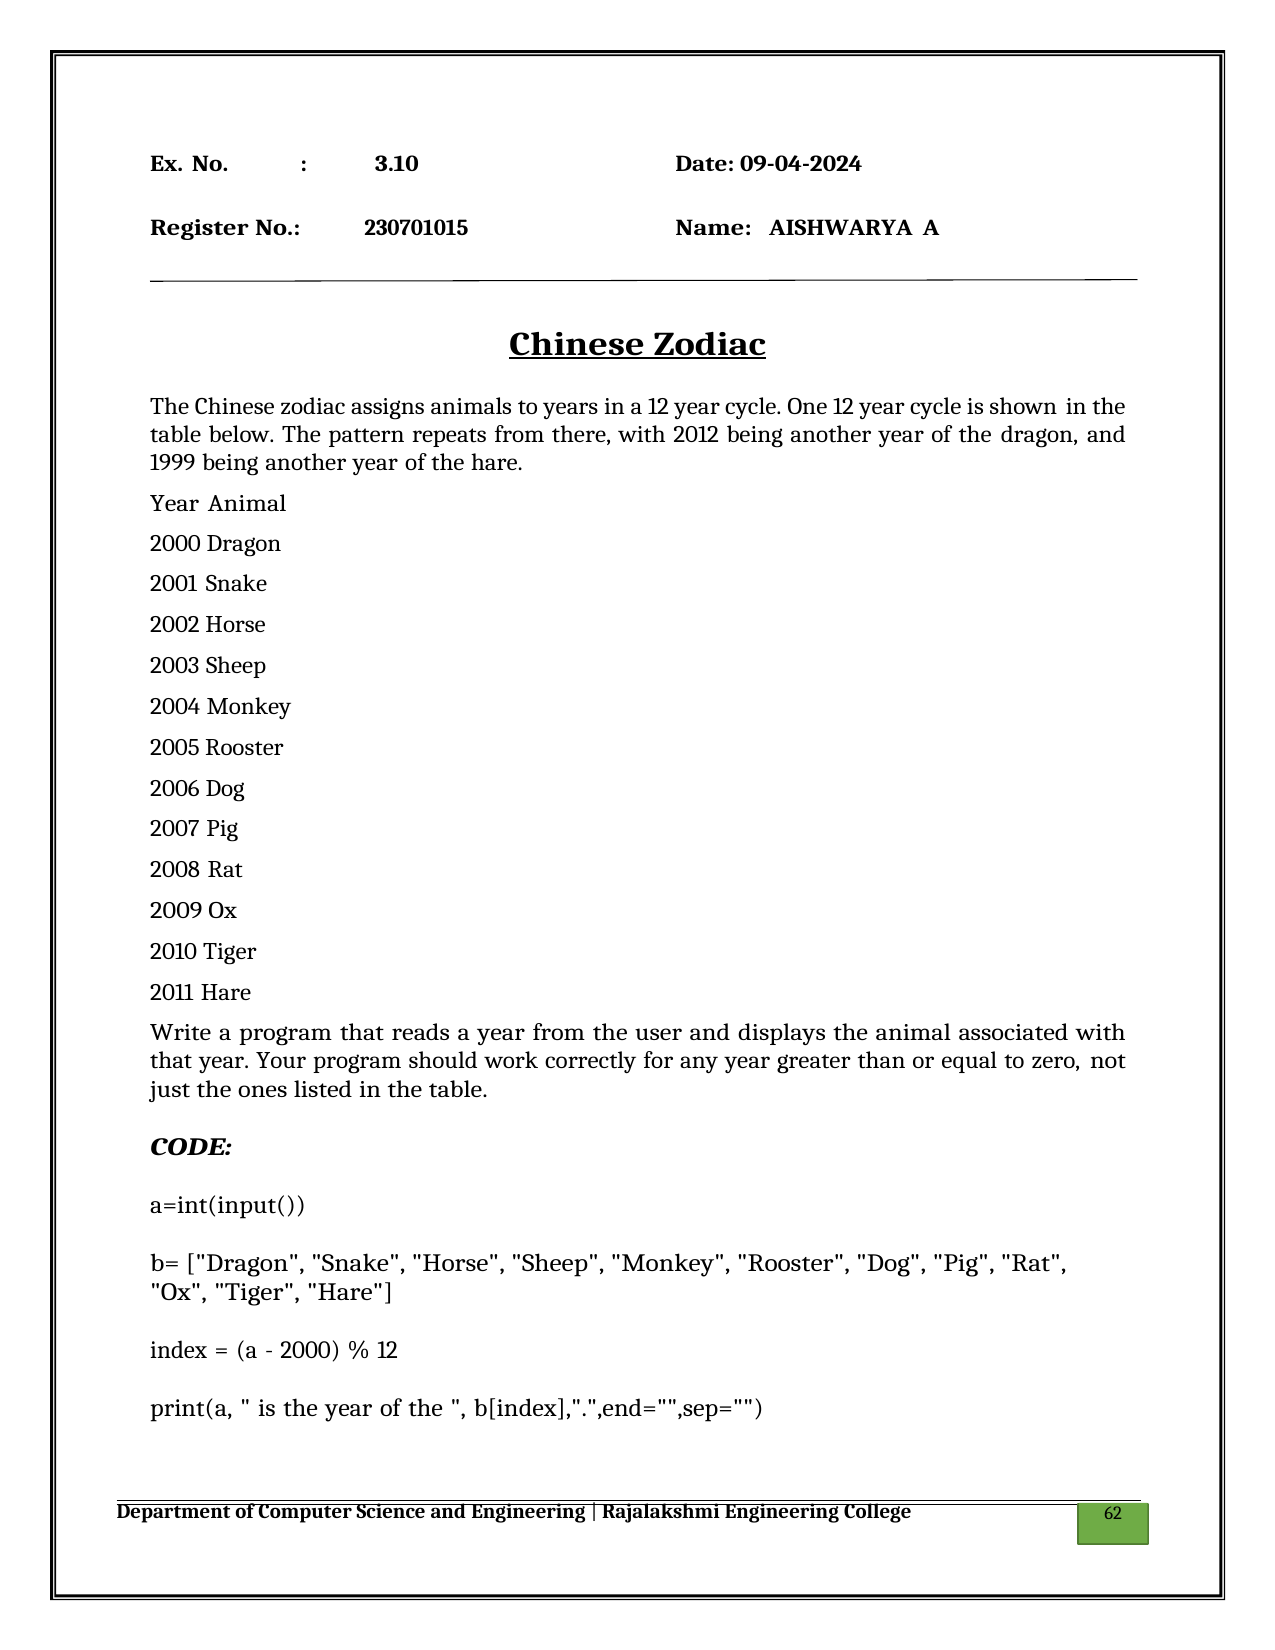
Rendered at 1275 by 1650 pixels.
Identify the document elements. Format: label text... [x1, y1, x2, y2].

text 2005 Rooster [150, 733, 1150, 761]
text 2006 Dog [150, 774, 1150, 802]
subtitle CODE: [150, 1132, 1150, 1161]
text print(a, " is the year of the ", b[index],".",end="",sep="") [150, 1394, 1150, 1423]
text 2009 Ox [150, 897, 1150, 924]
text 2008 Rat [150, 856, 1150, 883]
text 2007 Pig [150, 815, 1150, 843]
text 2004 Monkey [150, 693, 1150, 720]
text index = (a - 2000) % 12 [150, 1336, 1150, 1364]
text Ex. No. : 3.10 Date: 09-04-2024 [150, 151, 1150, 177]
text b= ["Dragon", "Snake", "Horse", "Sheep", "Monkey", "Rooster", "Dog", "Pig", "Rat", "Ox", "Tiger", "Hare"] [150, 1249, 1107, 1307]
text The Chinese zodiac assigns animals to years in a 12 year cycle. One 12 year cycle is shown in the table below. The pattern repeats from there, with 2012 being another year of the dragon, and 1999 being another year of the hare. [150, 392, 1126, 477]
text Write a program that reads a year from the user and displays the animal associated with that year. Your program should work correctly for any year greater than or equal to zero, not just the ones listed in the table. [150, 1019, 1126, 1103]
text a=int(input()) [150, 1191, 1150, 1219]
text 2002 Horse [150, 611, 1150, 639]
text 2001 Snake [150, 570, 1150, 598]
text Year Animal 2000 Dragon [150, 490, 293, 557]
text 2003 Sheep [150, 652, 1150, 679]
subtitle Chinese Zodiac [172, 325, 1103, 363]
text 2011 Hare [150, 978, 1150, 1006]
text 2010 Tiger [150, 937, 1150, 965]
text Register No.: 230701015 Name: AISHWARYA A [150, 215, 1150, 241]
